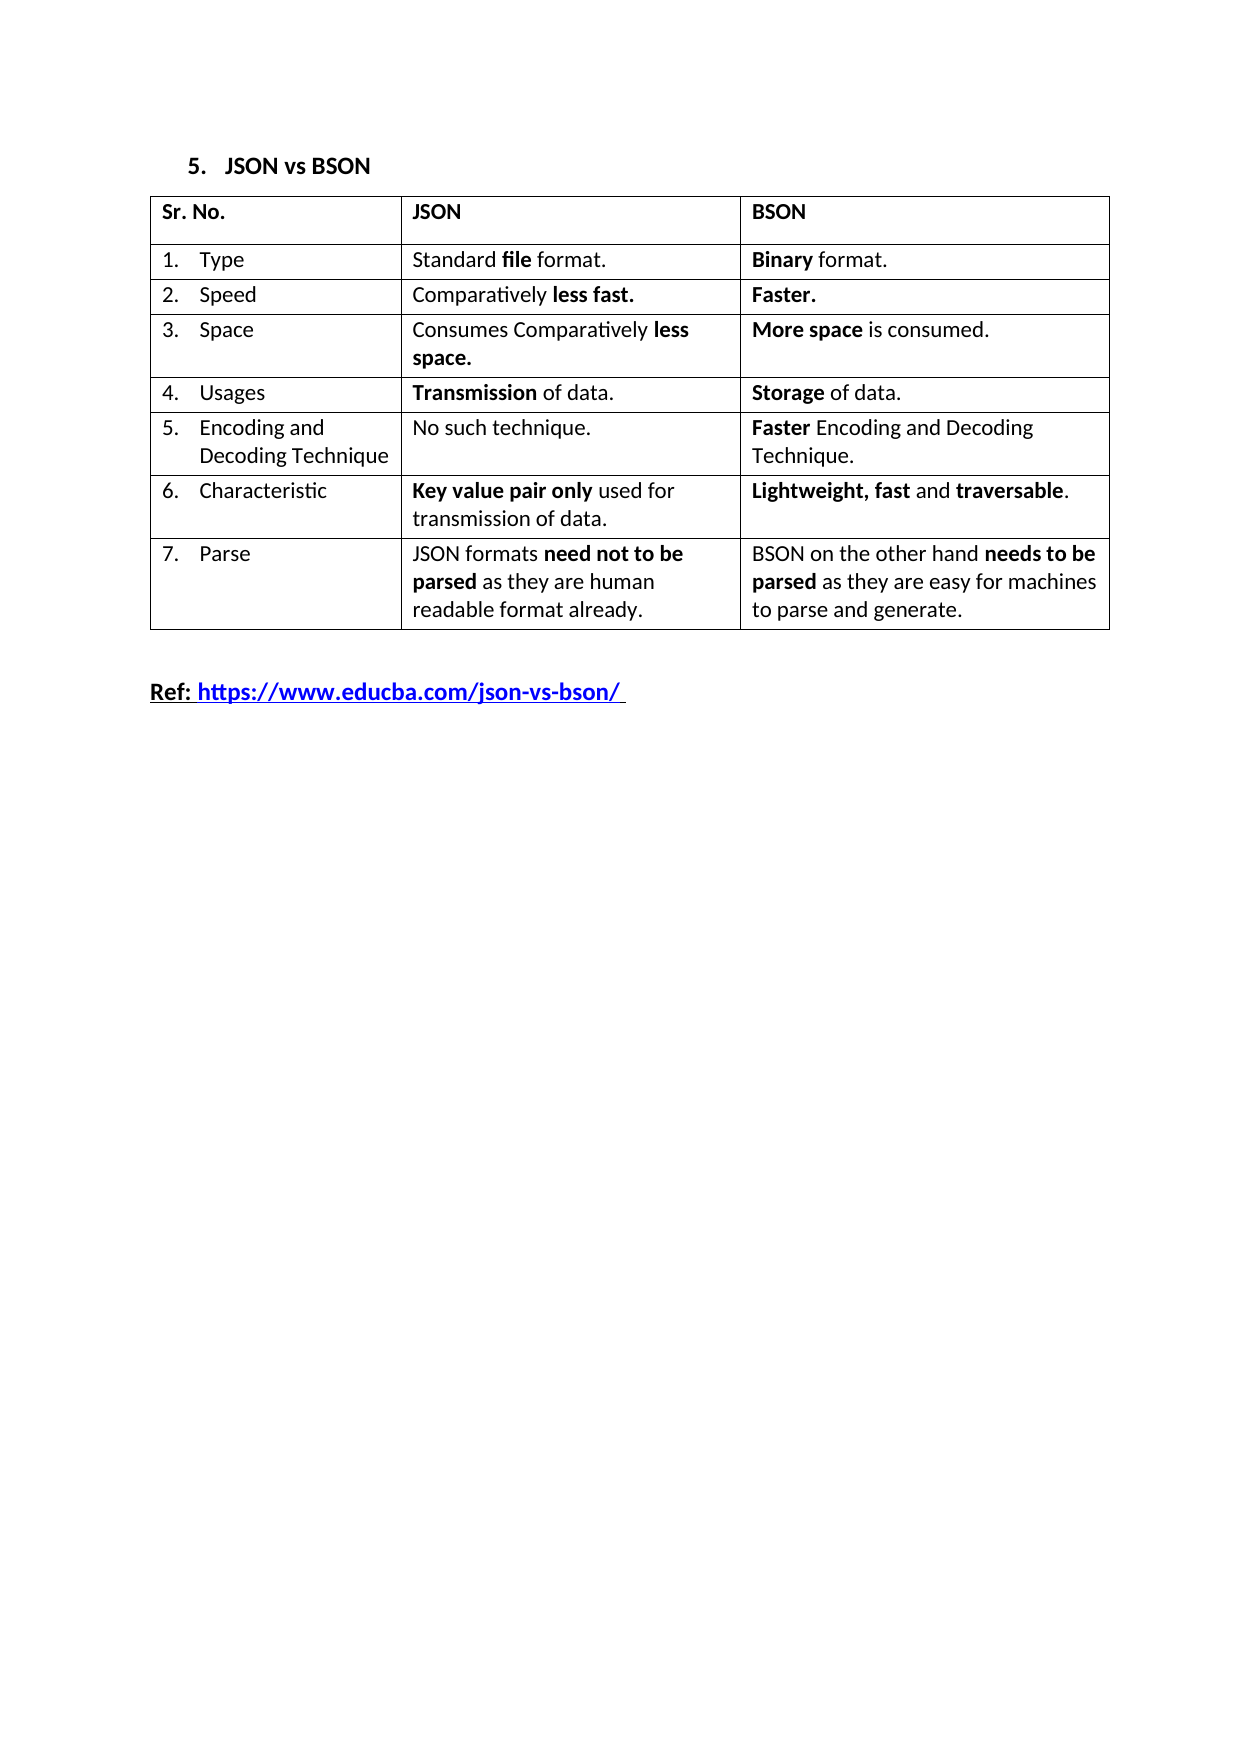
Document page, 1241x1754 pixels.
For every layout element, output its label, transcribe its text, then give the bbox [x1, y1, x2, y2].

table_cell Encoding and Decoding Technique [151, 413, 401, 475]
table_cell Parse [151, 539, 401, 629]
table_cell Speed [151, 280, 401, 314]
table_cell Faster Encoding and Decoding Technique. [741, 413, 1109, 475]
table_cell Usages [151, 378, 401, 412]
table_header Sr. No. [151, 197, 401, 244]
table_cell Characteristic [151, 476, 401, 538]
table_cell Transmission of data. [402, 378, 740, 412]
table_cell Consumes Comparatively less space. [402, 315, 740, 377]
table_cell Space [151, 315, 401, 377]
table_cell BSON on the other hand needs to be parsed as they are easy for machines to parse and generate. [741, 539, 1109, 629]
table_cell Faster. [741, 280, 1109, 314]
list JSON vs BSON [187, 150, 1090, 181]
table_cell More space is consumed. [741, 315, 1109, 377]
table_header JSON [402, 197, 740, 244]
table_cell JSON formats need not to be parsed as they are human readable format already. [402, 539, 740, 629]
table_cell Key value pair only used for transmission of data. [402, 476, 740, 538]
table_header BSON [741, 197, 1109, 244]
text Ref: https://www.educba.com/json-vs-bson/ [150, 676, 1090, 706]
table_cell Comparatively less fast. [402, 280, 740, 314]
table_cell Standard file format. [402, 245, 740, 279]
table_cell No such technique. [402, 413, 740, 475]
table_cell Type [151, 245, 401, 279]
table_cell Binary format. [741, 245, 1109, 279]
table_cell Lightweight, fast and traversable. [741, 476, 1109, 538]
table_cell Storage of data. [741, 378, 1109, 412]
